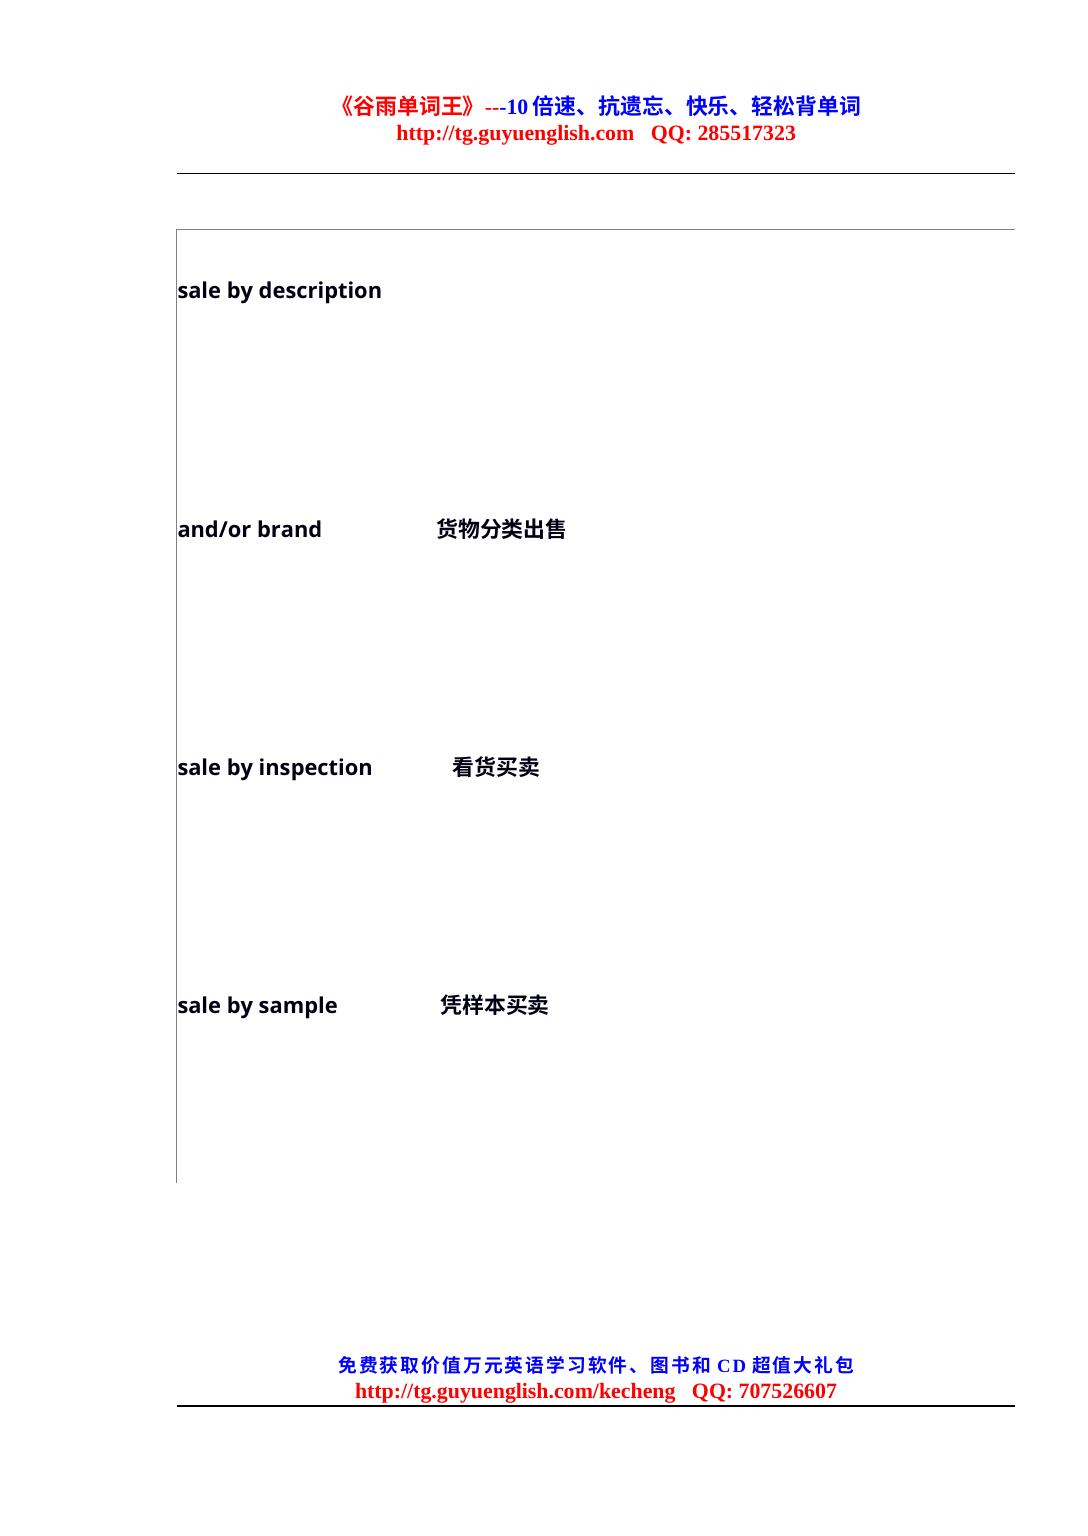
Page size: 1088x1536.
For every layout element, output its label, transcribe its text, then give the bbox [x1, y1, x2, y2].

text and/or brand 货物分类出售 [177, 468, 1015, 587]
text sale by sample 凭样本买卖 [177, 944, 1015, 1063]
text sale by description [177, 230, 1015, 349]
text sale by inspection 看货买卖 [177, 706, 1015, 825]
